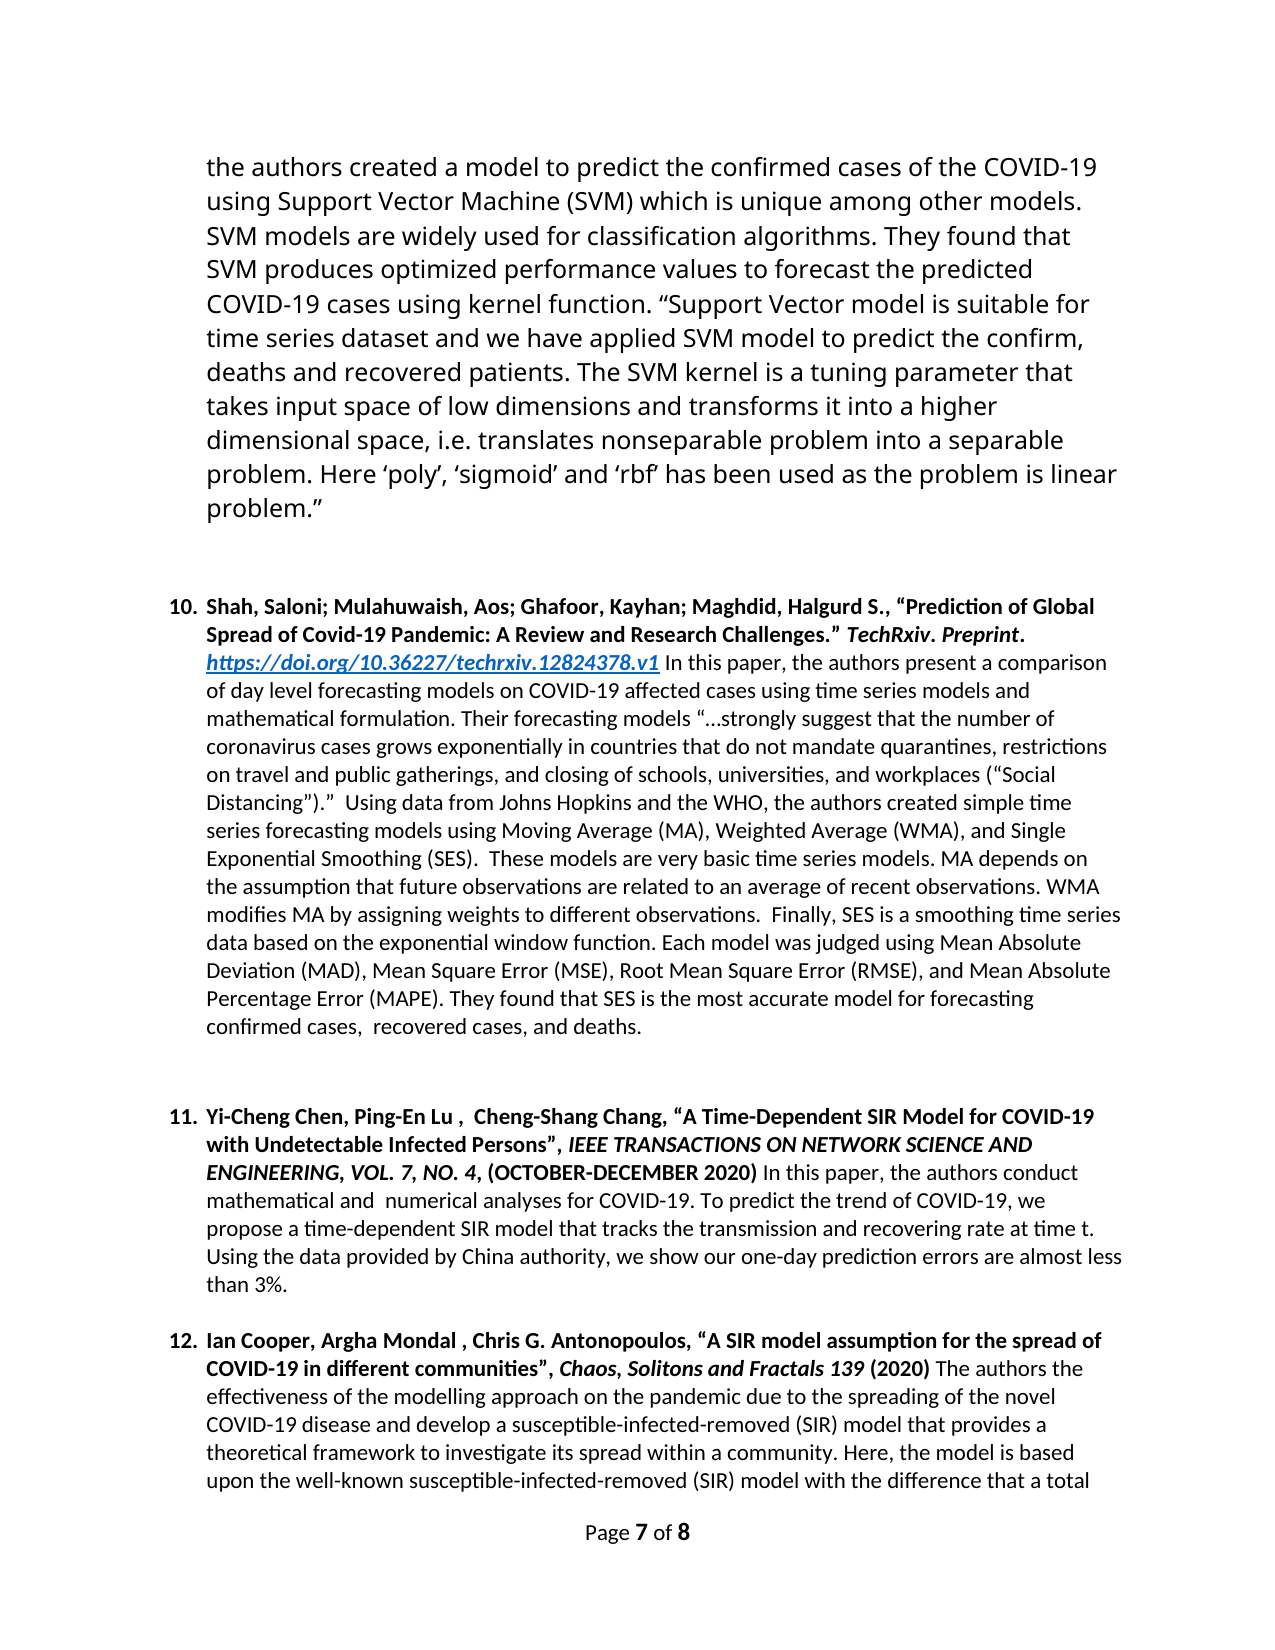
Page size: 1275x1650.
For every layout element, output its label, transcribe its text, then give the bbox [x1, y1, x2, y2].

list Shah, Saloni; Mulahuwaish, Aos; Ghafoor, Kayhan; Maghdid, Halgurd S., “Prediction of Global Spread of Covid-19 Pandemic: A Review and Research Challenges.” TechRxiv. Preprint. https://doi.org/10.36227/techrxiv.12824378.v1 In this paper, the authors present a comparison of day level forecasting models on COVID-19 affected cases using time series models and mathematical formulation. Their forecasting models “…strongly suggest that the number of coronavirus cases grows exponentially in countries that do not mandate quarantines, restrictions on travel and public gatherings, and closing of schools, universities, and workplaces (“Social Distancing”).” Using data from Johns Hopkins and the WHO, the authors created simple time series forecasting models using Moving Average (MA), Weighted Average (WMA), and Single Exponential Smoothing (SES). These models are very basic time series models. MA depends on the assumption that future observations are related to an average of recent observations. WMA modifies MA by assigning weights to different observations. Finally, SES is a smoothing time series data based on the exponential window function. Each model was judged using Mean Absolute Deviation (MAD), Mean Square Error (MSE), Root Mean Square Error (RMSE), and Mean Absolute Percentage Error (MAPE). They found that SES is the most accurate model for forecasting confirmed cases, recovered cases, and deaths. [169, 592, 1125, 1040]
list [169, 1326, 1125, 1494]
list Yi-Cheng Chen, Ping-En Lu , Cheng-Shang Chang, “A Time-Dependent SIR Model for COVID-19 with Undetectable Infected Persons”, IEEE TRANSACTIONS ON NETWORK SCIENCE AND ENGINEERING, VOL. 7, NO. 4, (OCTOBER-DECEMBER 2020) In this paper, the authors conduct mathematical and numerical analyses for COVID-19. To predict the trend of COVID-19, we propose a time-dependent SIR model that tracks the transmission and recovering rate at time t. Using the data provided by China authority, we show our one-day prediction errors are almost less than 3%. [169, 1102, 1125, 1298]
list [169, 150, 1125, 525]
